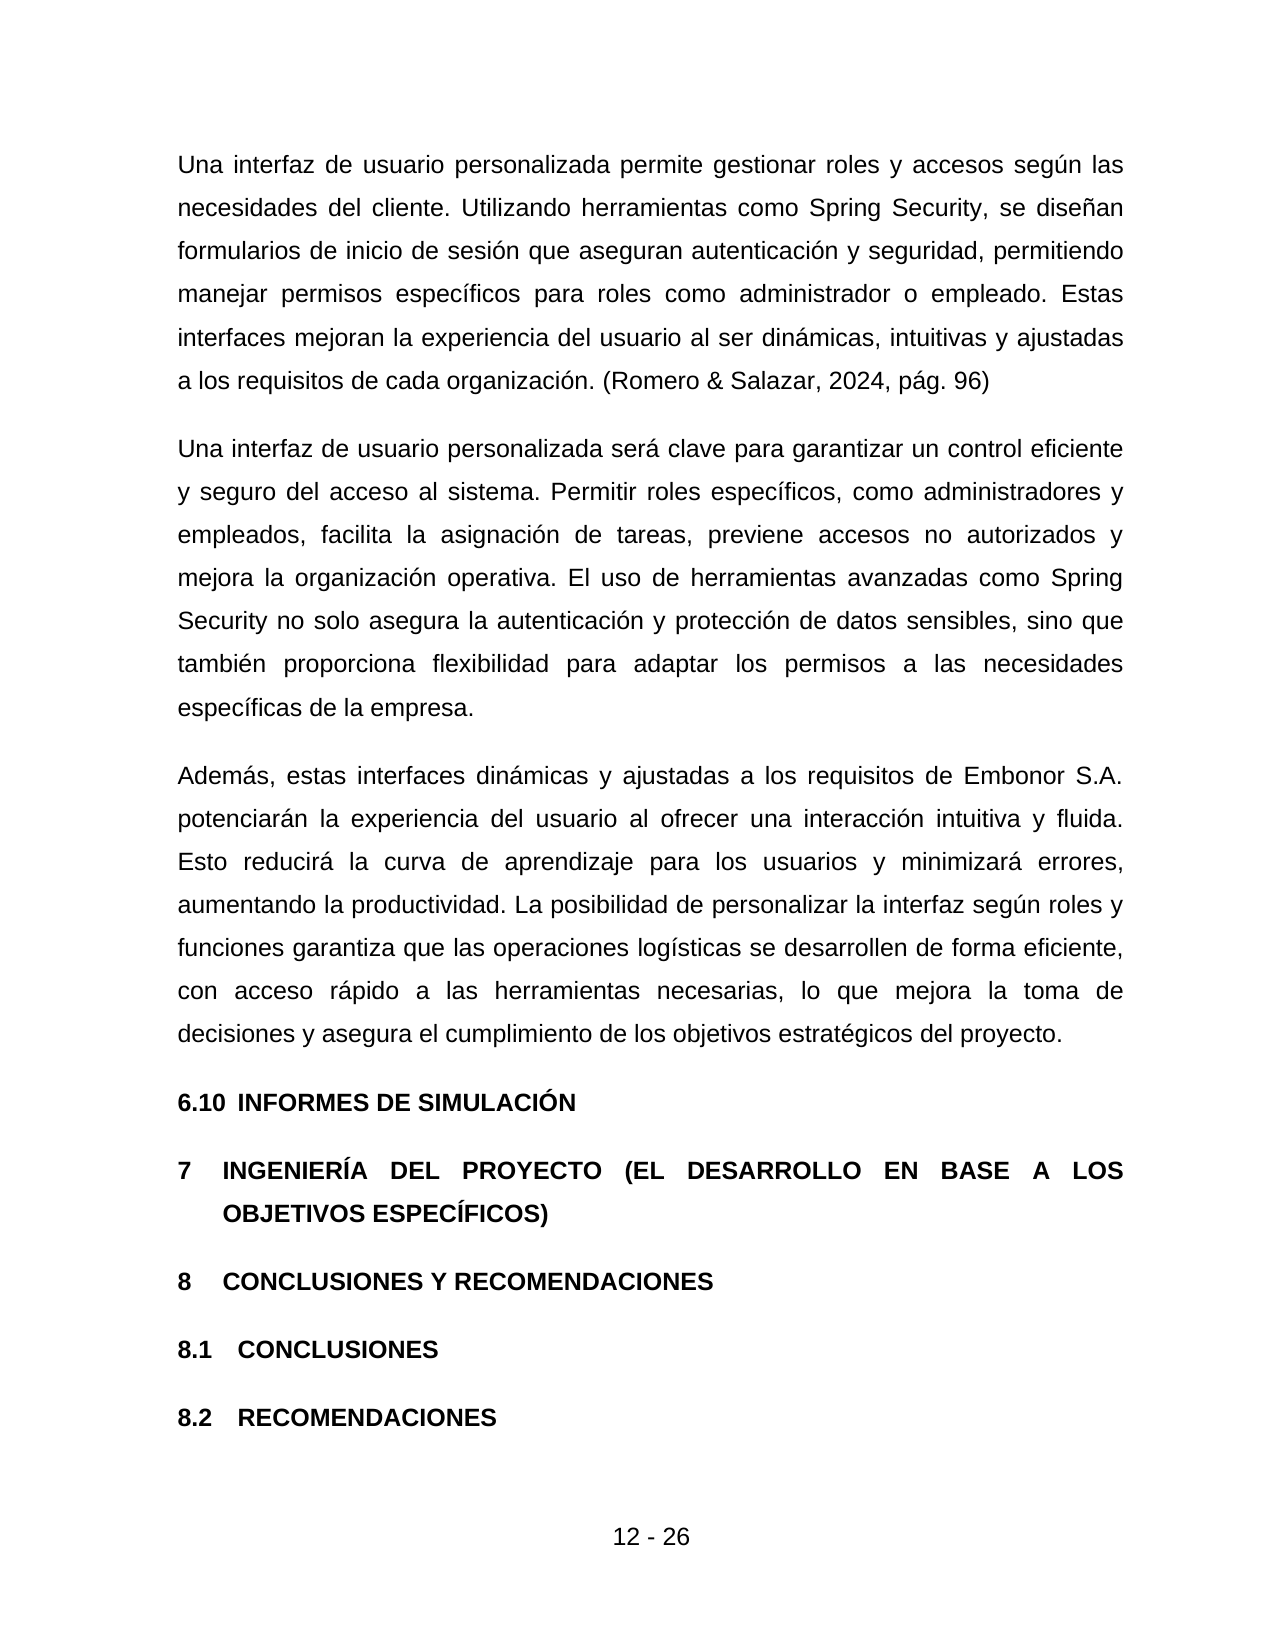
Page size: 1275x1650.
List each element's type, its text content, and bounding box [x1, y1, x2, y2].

text Una interfaz de usuario personalizada permite gestionar roles y accesos según las necesidades del cliente. Utilizando herramientas como Spring Security, se diseñan formularios de inicio de sesión que aseguran autenticación y seguridad, permitiendo manejar permisos específicos para roles como administrador o empleado. Estas interfaces mejoran la experiencia del usuario al ser dinámicas, intuitivas y ajustadas a los requisitos de cada organización. [177, 150, 1125, 394]
subtitle CONCLUSIONES Y RECOMENDACIONES [177, 1267, 1125, 1296]
text Una interfaz de usuario personalizada será clave para garantizar un control eficiente y seguro del acceso al sistema. Permitir roles específicos, como administradores y empleados, facilita la asignación de tareas, previene accesos no autorizados y mejora la organización operativa. El uso de herramientas avanzadas como Spring Security no solo asegura la autenticación y protección de datos sensibles, sino que también proporciona flexibilidad para adaptar los permisos a las necesidades específicas de la empresa. [177, 434, 1125, 721]
subtitle RECOMENDACIONES [177, 1403, 1125, 1432]
subtitle Informes de simulación [177, 1087, 1125, 1116]
text Además, estas interfaces dinámicas y ajustadas a los requisitos de Embonor S.A. potenciarán la experiencia del usuario al ofrecer una interacción intuitiva y fluida. Esto reducirá la curva de aprendizaje para los usuarios y minimizará errores, aumentando la productividad. La posibilidad de personalizar la interfaz según roles y funciones garantiza que las operaciones logísticas se desarrollen de forma eficiente, con acceso rápido a las herramientas necesarias, lo que mejora la toma de decisiones y asegura el cumplimiento de los objetivos estratégicos del proyecto. [177, 761, 1125, 1048]
subtitle CONCLUSIONES [177, 1335, 1125, 1364]
subtitle INGENIERÍA DEL PROYECTO (EL DESARROLLO EN BASE A LOS OBJETIVOS ESPECÍFICOS) [177, 1156, 1125, 1227]
